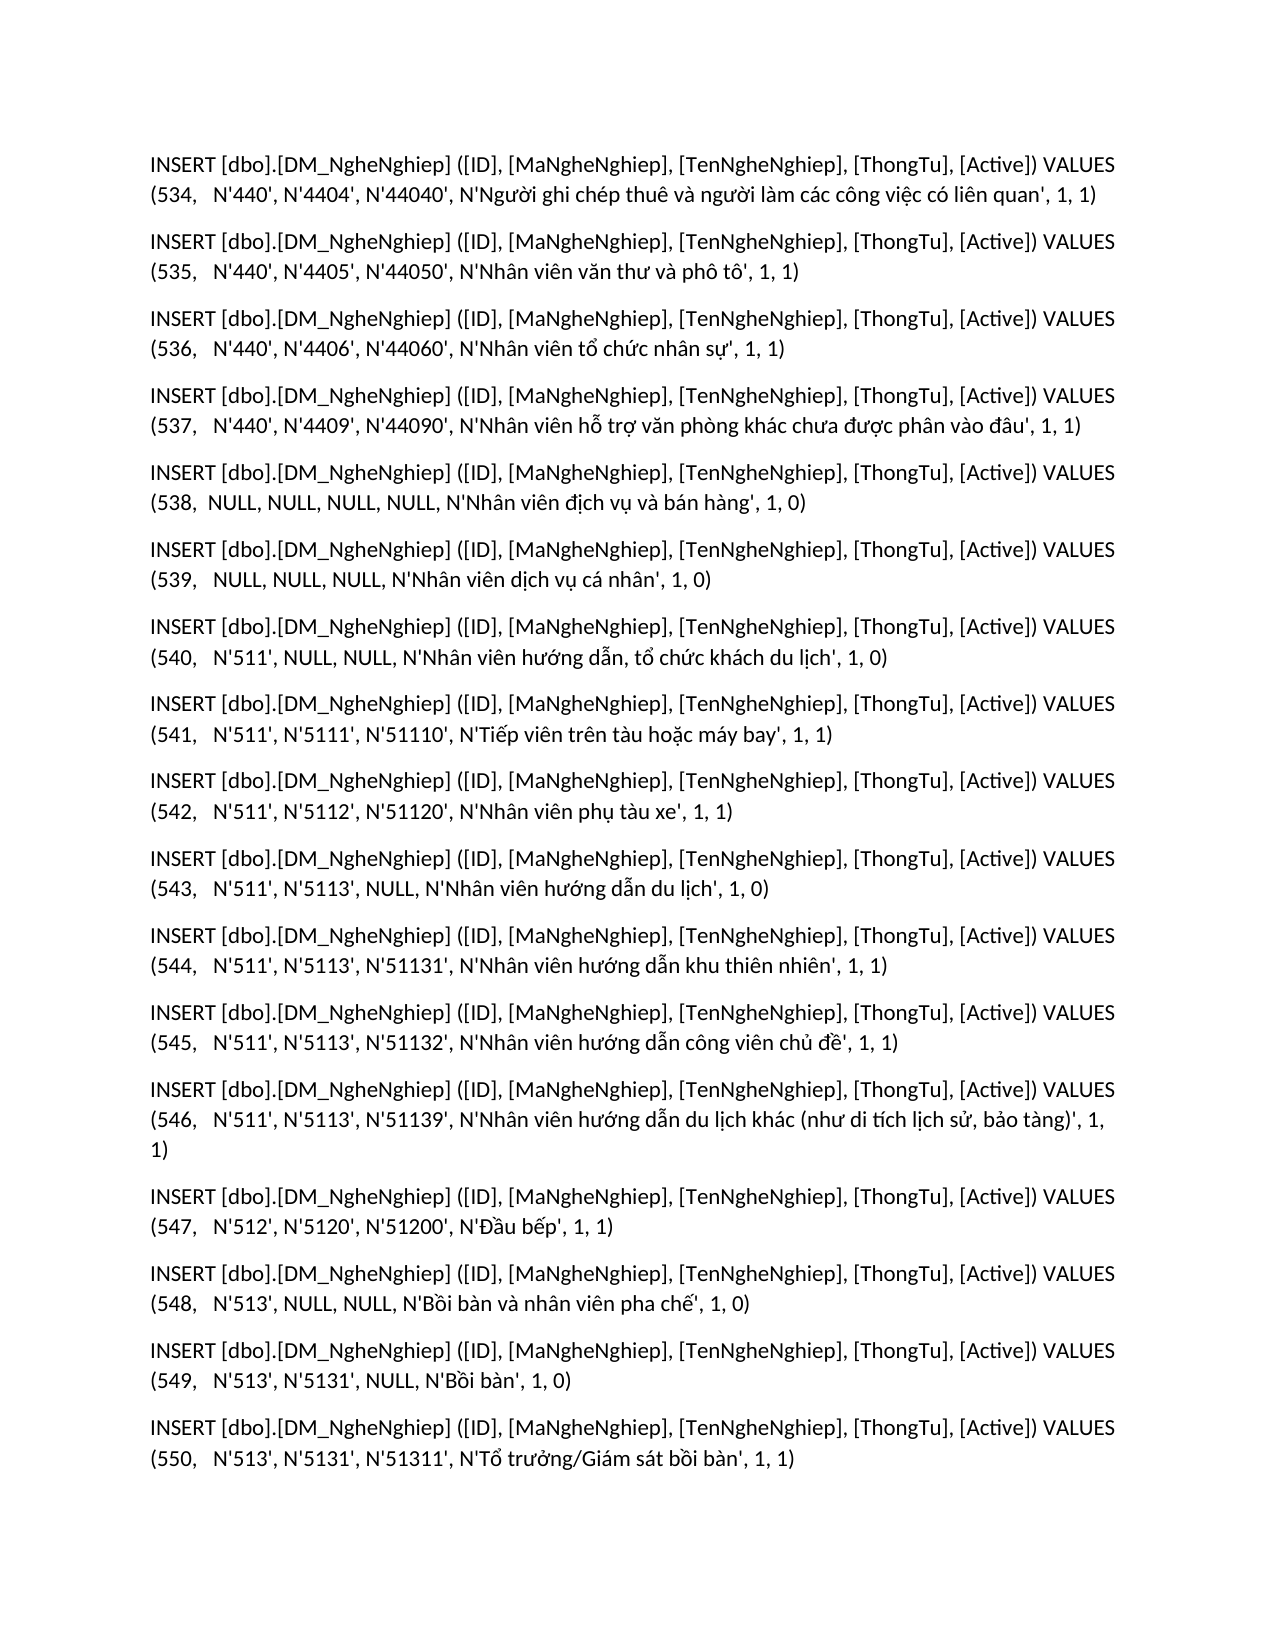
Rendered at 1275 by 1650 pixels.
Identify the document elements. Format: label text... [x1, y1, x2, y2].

text INSERT [dbo].[DM_NgheNghiep] ([ID], [MaNgheNghiep], [TenNgheNghiep], [ThongTu], [Active]) VALUES (542, N'511', N'5112', N'51120', N'Nhân viên phụ tàu xe', 1, 1) [150, 767, 1125, 825]
text INSERT [dbo].[DM_NgheNghiep] ([ID], [MaNgheNghiep], [TenNgheNghiep], [ThongTu], [Active]) VALUES (537, N'440', N'4409', N'44090', N'Nhân viên hỗ trợ văn phòng khác chưa được phân vào đâu', 1, 1) [150, 381, 1125, 439]
text INSERT [dbo].[DM_NgheNghiep] ([ID], [MaNgheNghiep], [TenNgheNghiep], [ThongTu], [Active]) VALUES (536, N'440', N'4406', N'44060', N'Nhân viên tổ chức nhân sự', 1, 1) [150, 304, 1125, 362]
text INSERT [dbo].[DM_NgheNghiep] ([ID], [MaNgheNghiep], [TenNgheNghiep], [ThongTu], [Active]) VALUES (548, N'513', NULL, NULL, N'Bồi bàn và nhân viên pha chế', 1, 0) [150, 1259, 1125, 1318]
text INSERT [dbo].[DM_NgheNghiep] ([ID], [MaNgheNghiep], [TenNgheNghiep], [ThongTu], [Active]) VALUES (535, N'440', N'4405', N'44050', N'Nhân viên văn thư và phô tô', 1, 1) [150, 227, 1125, 285]
text INSERT [dbo].[DM_NgheNghiep] ([ID], [MaNgheNghiep], [TenNgheNghiep], [ThongTu], [Active]) VALUES (540, N'511', NULL, NULL, N'Nhân viên hướng dẫn, tổ chức khách du lịch', 1, 0) [150, 612, 1125, 671]
text INSERT [dbo].[DM_NgheNghiep] ([ID], [MaNgheNghiep], [TenNgheNghiep], [ThongTu], [Active]) VALUES (549, N'513', N'5131', NULL, N'Bồi bàn', 1, 0) [150, 1336, 1125, 1395]
text INSERT [dbo].[DM_NgheNghiep] ([ID], [MaNgheNghiep], [TenNgheNghiep], [ThongTu], [Active]) VALUES (547, N'512', N'5120', N'51200', N'Đầu bếp', 1, 1) [150, 1182, 1125, 1241]
text INSERT [dbo].[DM_NgheNghiep] ([ID], [MaNgheNghiep], [TenNgheNghiep], [ThongTu], [Active]) VALUES (550, N'513', N'5131', N'51311', N'Tổ trưởng/Giám sát bồi bàn', 1, 1) [150, 1413, 1125, 1472]
text INSERT [dbo].[DM_NgheNghiep] ([ID], [MaNgheNghiep], [TenNgheNghiep], [ThongTu], [Active]) VALUES (538, NULL, NULL, NULL, NULL, N'Nhân viên địch vụ và bán hàng', 1, 0) [150, 458, 1125, 517]
text INSERT [dbo].[DM_NgheNghiep] ([ID], [MaNgheNghiep], [TenNgheNghiep], [ThongTu], [Active]) VALUES (545, N'511', N'5113', N'51132', N'Nhân viên hướng dẫn công viên chủ đề', 1, 1) [150, 998, 1125, 1056]
text INSERT [dbo].[DM_NgheNghiep] ([ID], [MaNgheNghiep], [TenNgheNghiep], [ThongTu], [Active]) VALUES (534, N'440', N'4404', N'44040', N'Người ghi chép thuê và người làm các công việc có liên quan', 1, 1) [150, 150, 1125, 208]
text INSERT [dbo].[DM_NgheNghiep] ([ID], [MaNgheNghiep], [TenNgheNghiep], [ThongTu], [Active]) VALUES (544, N'511', N'5113', N'51131', N'Nhân viên hướng dẫn khu thiên nhiên', 1, 1) [150, 921, 1125, 979]
text INSERT [dbo].[DM_NgheNghiep] ([ID], [MaNgheNghiep], [TenNgheNghiep], [ThongTu], [Active]) VALUES (541, N'511', N'5111', N'51110', N'Tiếp viên trên tàu hoặc máy bay', 1, 1) [150, 689, 1125, 748]
text INSERT [dbo].[DM_NgheNghiep] ([ID], [MaNgheNghiep], [TenNgheNghiep], [ThongTu], [Active]) VALUES (539, NULL, NULL, NULL, N'Nhân viên dịch vụ cá nhân', 1, 0) [150, 535, 1125, 594]
text INSERT [dbo].[DM_NgheNghiep] ([ID], [MaNgheNghiep], [TenNgheNghiep], [ThongTu], [Active]) VALUES (546, N'511', N'5113', N'51139', N'Nhân viên hướng dẫn du lịch khác (như di tích lịch sử, bảo tàng)', 1, 1) [150, 1075, 1125, 1163]
text INSERT [dbo].[DM_NgheNghiep] ([ID], [MaNgheNghiep], [TenNgheNghiep], [ThongTu], [Active]) VALUES (543, N'511', N'5113', NULL, N'Nhân viên hướng dẫn du lịch', 1, 0) [150, 844, 1125, 902]
